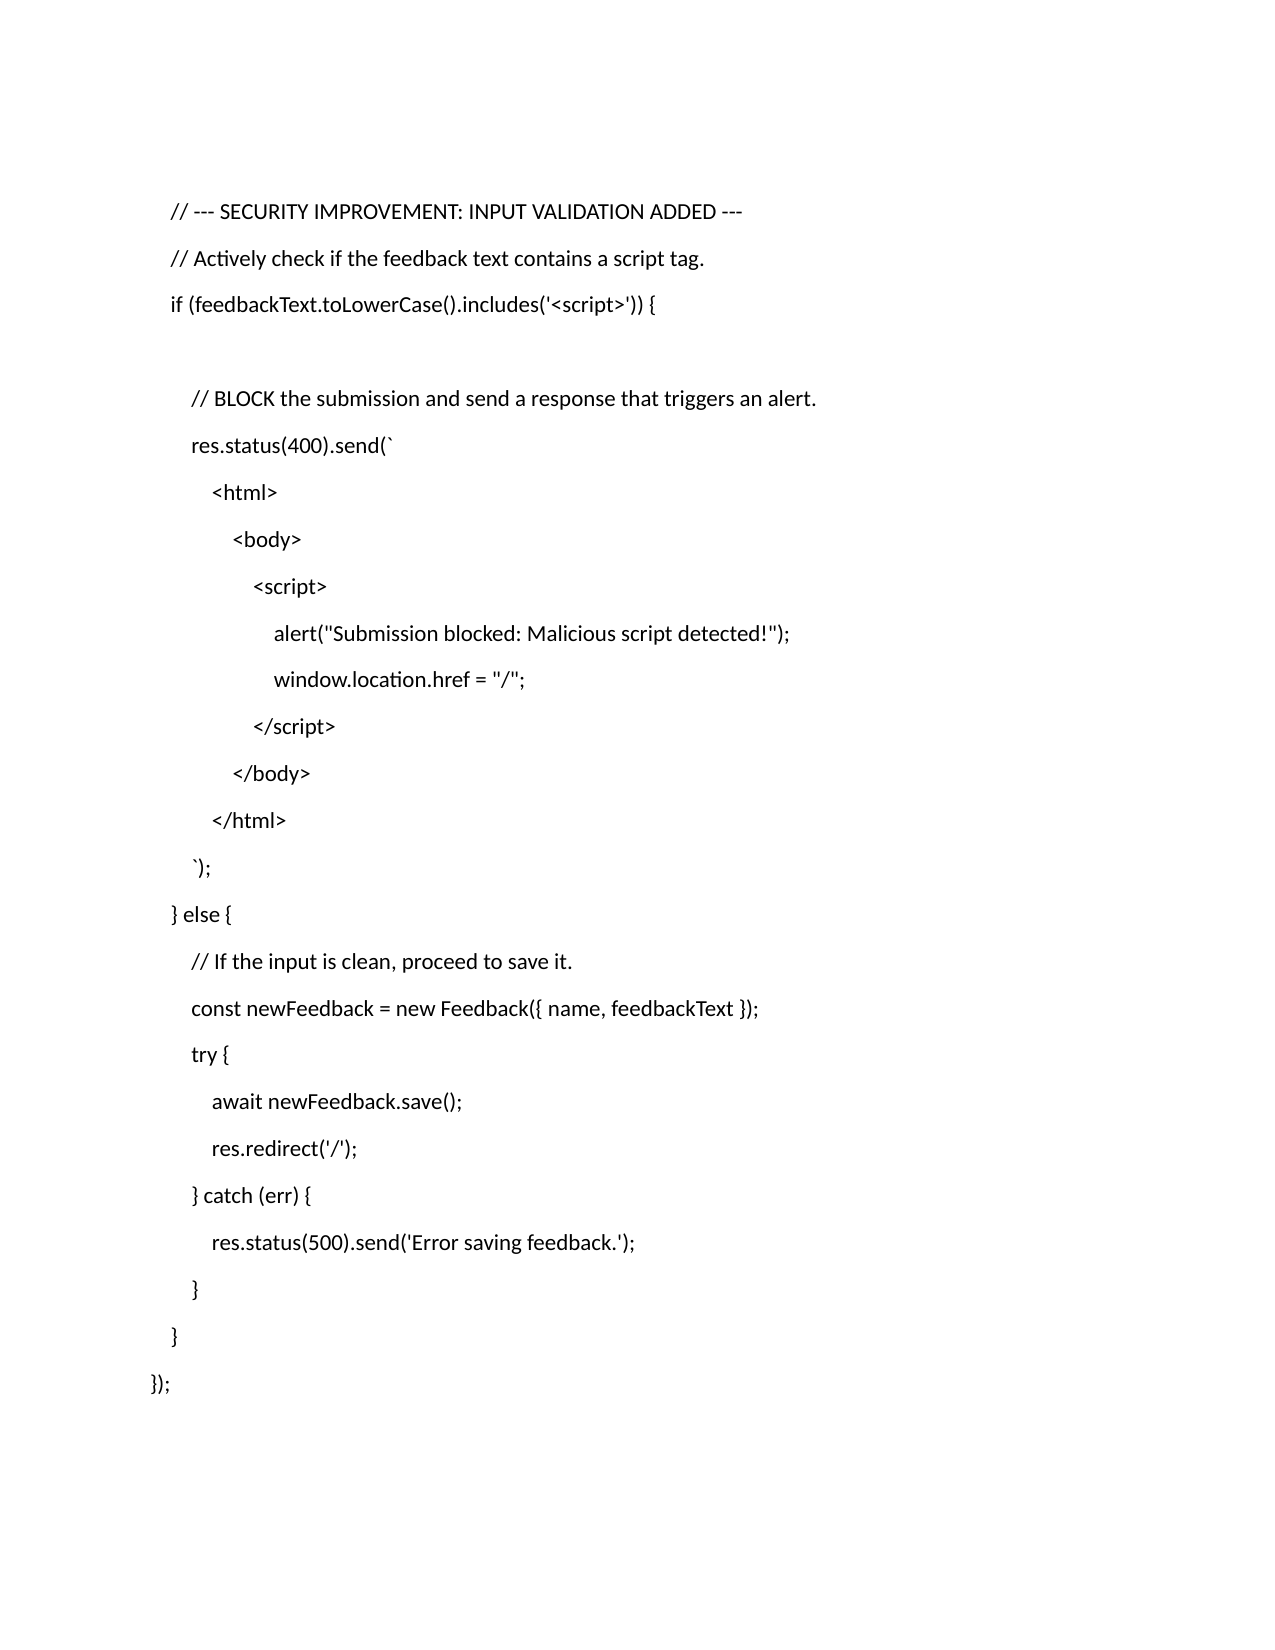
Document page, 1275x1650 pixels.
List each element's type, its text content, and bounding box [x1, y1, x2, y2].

text if (feedbackText.toLowerCase().includes('<script>')) { [150, 291, 1125, 319]
text `); [150, 853, 1125, 881]
text // --- SECURITY IMPROVEMENT: INPUT VALIDATION ADDED --- [150, 197, 1125, 225]
text } else { [150, 900, 1125, 928]
text <script> [150, 572, 1125, 600]
text } catch (err) { [150, 1181, 1125, 1209]
text } [150, 1275, 1125, 1303]
text await newFeedback.save(); [150, 1087, 1125, 1116]
text }); [150, 1369, 1125, 1397]
text // BLOCK the submission and send a response that triggers an alert. [150, 384, 1125, 412]
text try { [150, 1041, 1125, 1069]
text alert("Submission blocked: Malicious script detected!"); [150, 619, 1125, 647]
text </body> [150, 759, 1125, 787]
text </script> [150, 712, 1125, 741]
text const newFeedback = new Feedback({ name, feedbackText }); [150, 994, 1125, 1022]
text </html> [150, 806, 1125, 834]
text // Actively check if the feedback text contains a script tag. [150, 244, 1125, 272]
text res.status(500).send('Error saving feedback.'); [150, 1228, 1125, 1256]
text } [150, 1322, 1125, 1350]
text <body> [150, 525, 1125, 553]
text // If the input is clean, proceed to save it. [150, 947, 1125, 975]
text res.redirect('/'); [150, 1134, 1125, 1162]
text window.location.href = "/"; [150, 666, 1125, 694]
text <html> [150, 478, 1125, 506]
text res.status(400).send(` [150, 431, 1125, 459]
